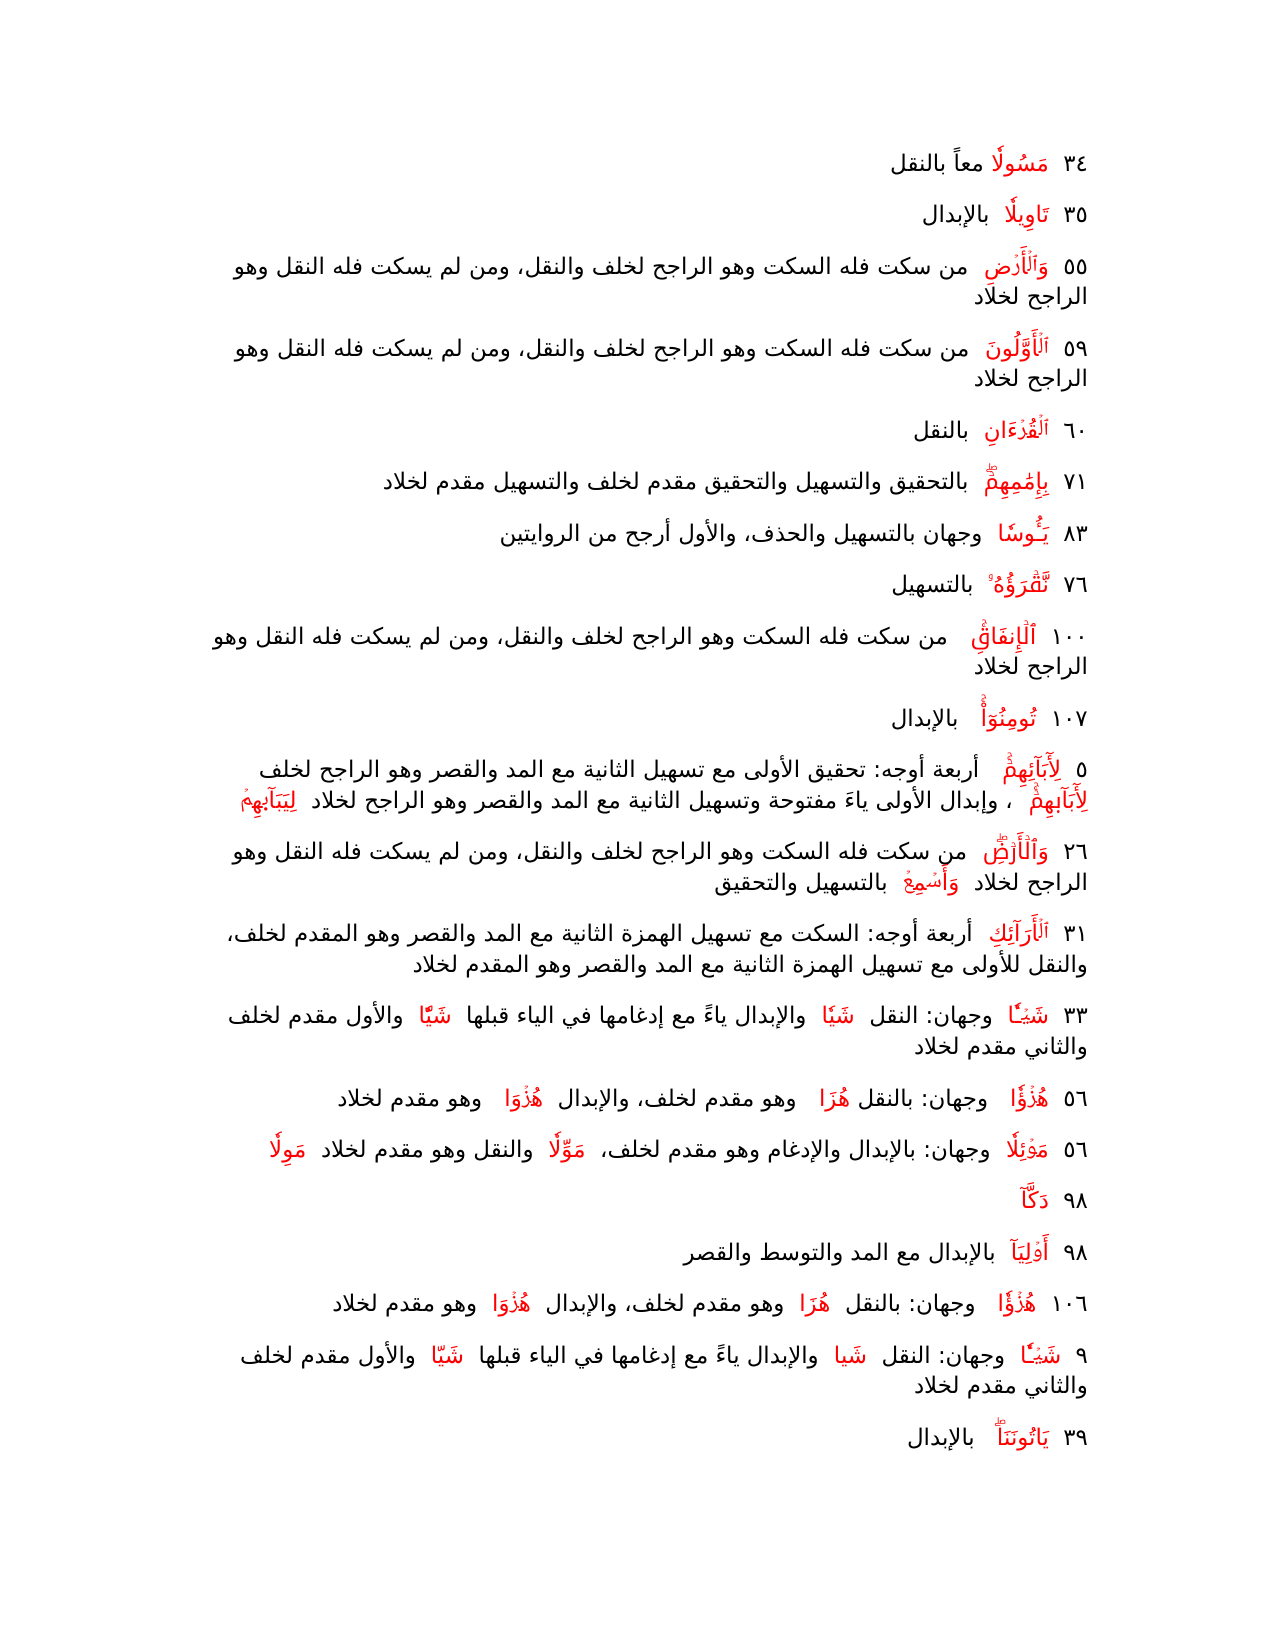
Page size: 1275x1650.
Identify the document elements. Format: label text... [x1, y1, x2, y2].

text ٦٠ ٱلۡقُرۡءَانِ بالنقل [187, 417, 1087, 444]
text ٩٨ أَوۡلِيَآ بالإبدال مع المد والتوسط والقصر [187, 1239, 1087, 1266]
text ٩٨ دَكَّآ [187, 1188, 1087, 1214]
text ٥٦ هُزۡؤٗا وجهان: بالنقل هُزَا وهو مقدم لخلف، والإبدال هُزۡوَا وهو مقدم لخلاد [187, 1085, 1087, 1111]
text ٣١ ٱلۡأَرَآئِكِ أربعة أوجه: السكت مع تسهيل الهمزة الثانية مع المد والقصر وهو المقدم لخلف، والنقل للأولى مع تسهيل الهمزة الثانية مع المد والقصر وهو المقدم لخلاد [187, 921, 1087, 978]
text ٢٦ وَٱلۡأَرۡضِۖ من سكت فله السكت وهو الراجح لخلف والنقل، ومن لم يسكت فله النقل وهو الراجح لخلاد وَأَسۡمِعۡ بالتسهيل والتحقيق [187, 838, 1087, 896]
text ١٠٠ ٱلۡإِنفَاقِۚ من سكت فله السكت وهو الراجح لخلف والنقل، ومن لم يسكت فله النقل وهو الراجح لخلاد [187, 623, 1087, 680]
text ٩ شَيۡـٔٗا وجهان: النقل شَيا والإبدال ياءً مع إدغامها في الياء قبلها شَيّا والأول مقدم لخلف والثاني مقدم لخلاد [187, 1342, 1087, 1399]
text ١٠٧ تُومِنُوٓاْۚ بالإبدال [187, 705, 1087, 732]
text ٥٥ وَٱلۡأَرۡضِ من سكت فله السكت وهو الراجح لخلف والنقل، ومن لم يسكت فله النقل وهو الراجح لخلاد [187, 253, 1087, 310]
text ٣٤ مَسُولٗا معاً بالنقل [187, 150, 1087, 177]
text ١٠٦ هُزۡؤٗا وجهان: بالنقل هُزَا وهو مقدم لخلف، والإبدال هُزۡوَا وهو مقدم لخلاد [187, 1291, 1087, 1317]
text ٧١ بِإِمَٰمِهِمۡۖ بالتحقيق والتسهيل والتحقيق مقدم لخلف والتسهيل مقدم لخلاد [187, 468, 1087, 495]
text ٥٦ مَوۡئِلٗا وجهان: بالإبدال والإدغام وهو مقدم لخلف، مَوِّلٗا والنقل وهو مقدم لخلاد مَوِلٗا [187, 1136, 1087, 1163]
text ٣٩ يَاتُونَنَاۖ بالإبدال [187, 1424, 1087, 1451]
text ٣٣ شَيۡـٔٗا وجهان: النقل شَيٗا والإبدال ياءً مع إدغامها في الياء قبلها شَيّٗا والأول مقدم لخلف والثاني مقدم لخلاد [187, 1003, 1087, 1060]
text ٨٣ يَـُٔوسٗا وجهان بالتسهيل والحذف، والأول أرجح من الروايتين [187, 520, 1087, 547]
text ٥ لِأٓبَآئِهِمۡۚ أربعة أوجه: تحقيق الأولى مع تسهيل الثانية مع المد والقصر وهو الراجح لخلف لِأٓبَآىٜهِمۡۚ ، وإبدال الأولى ياءَ مفتوحة وتسهيل الثانية مع المد والقصر وهو الراجح لخلاد لِيَبَآىٜهِمۡ [187, 756, 1087, 814]
text ٥٩ ٱلۡأَوَّلُونَ من سكت فله السكت وهو الراجح لخلف والنقل، ومن لم يسكت فله النقل وهو الراجح لخلاد [187, 335, 1087, 392]
text ٣٥ تَاوِيلٗا بالإبدال [187, 201, 1087, 228]
text ٧٦ نَّقۡرَؤُهُۥ بالتسهيل [187, 571, 1087, 598]
